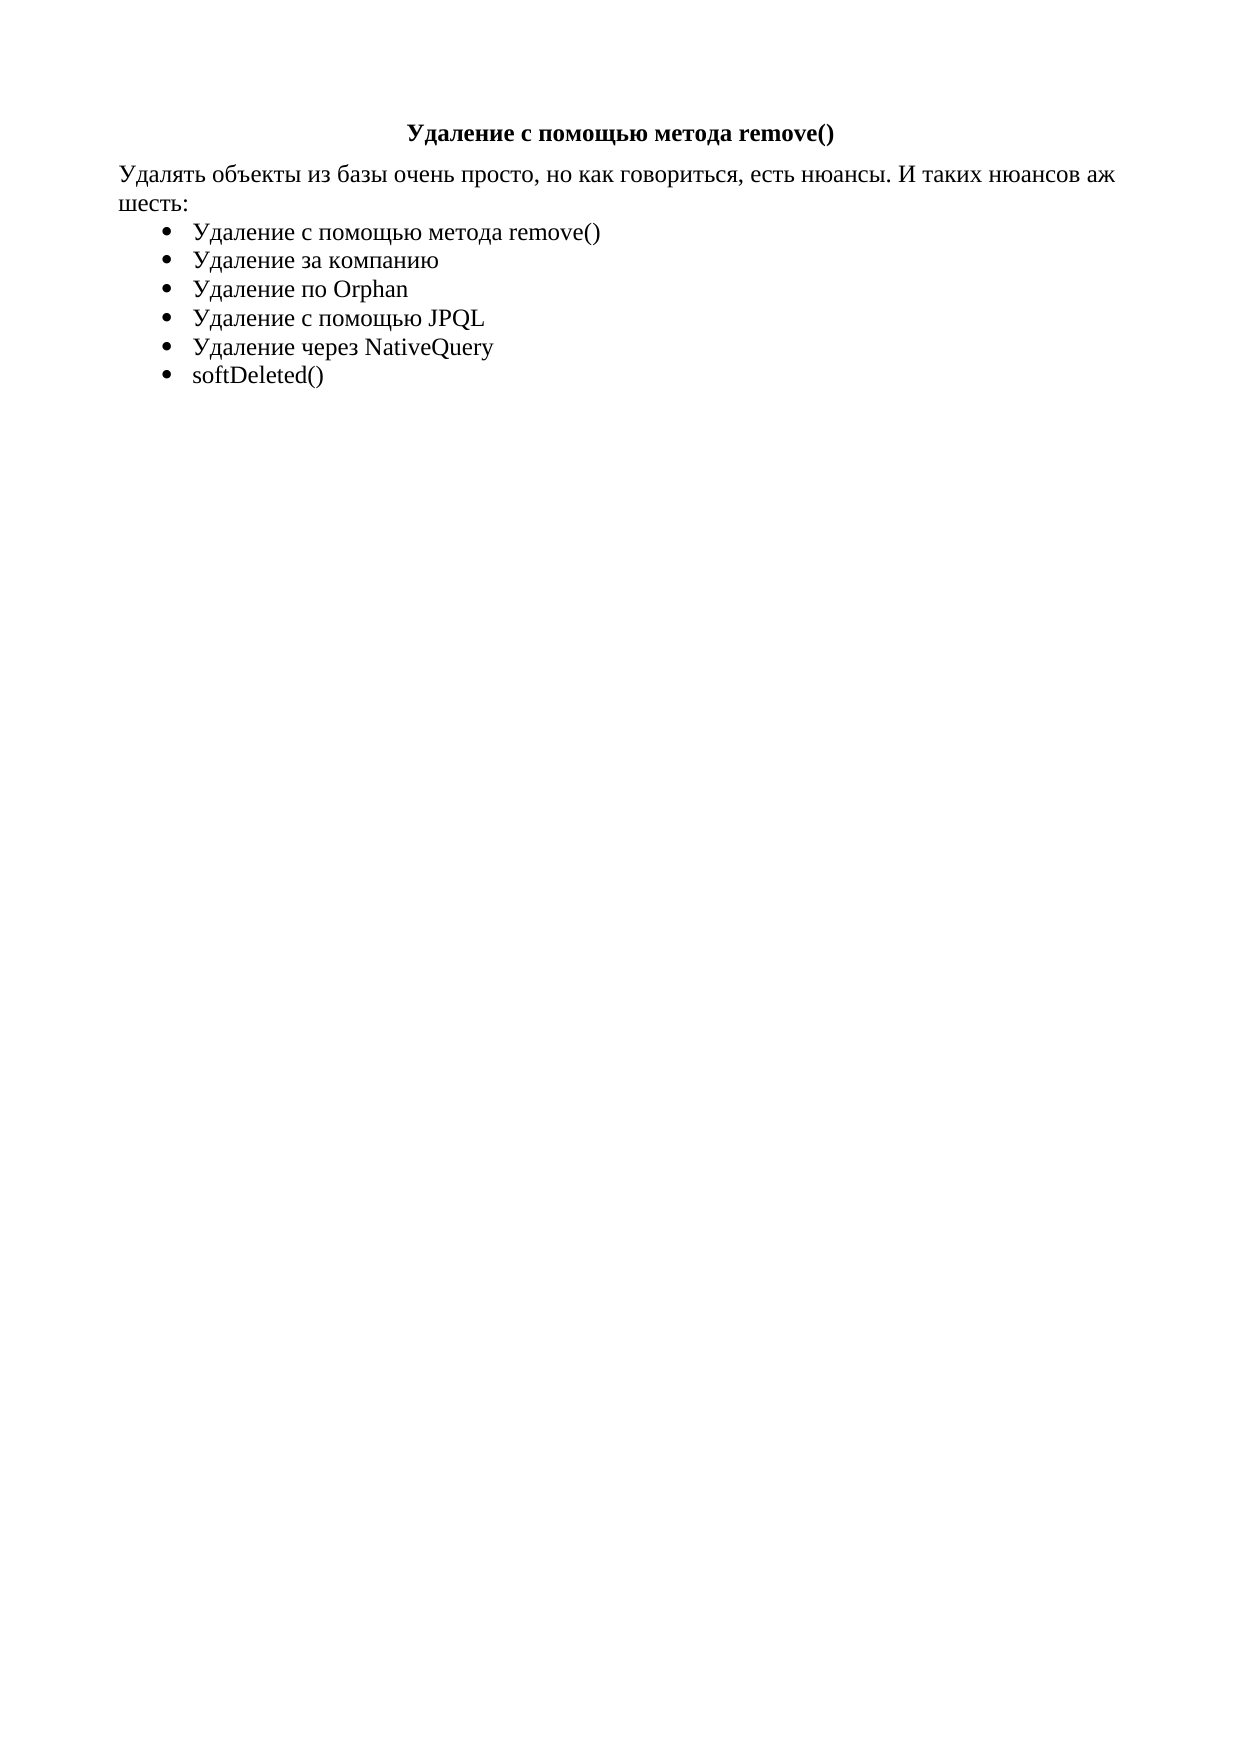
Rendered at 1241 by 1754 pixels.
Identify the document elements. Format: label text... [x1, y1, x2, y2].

list Удаление с помощью JPQL [162, 303, 1122, 332]
list Удаление через NativeQuery [162, 332, 1122, 361]
list softDeleted() [162, 361, 1122, 389]
text Удалять объекты из базы очень просто, но как говориться, есть нюансы. И таких нюансов аж шесть: [118, 159, 1122, 217]
subtitle Удаление с помощью метода remove() [118, 118, 1122, 147]
list Удаление с помощью метода remove() [162, 217, 1122, 246]
list Удаление за компанию [162, 246, 1122, 274]
list Удаление по Orphan [162, 274, 1122, 303]
